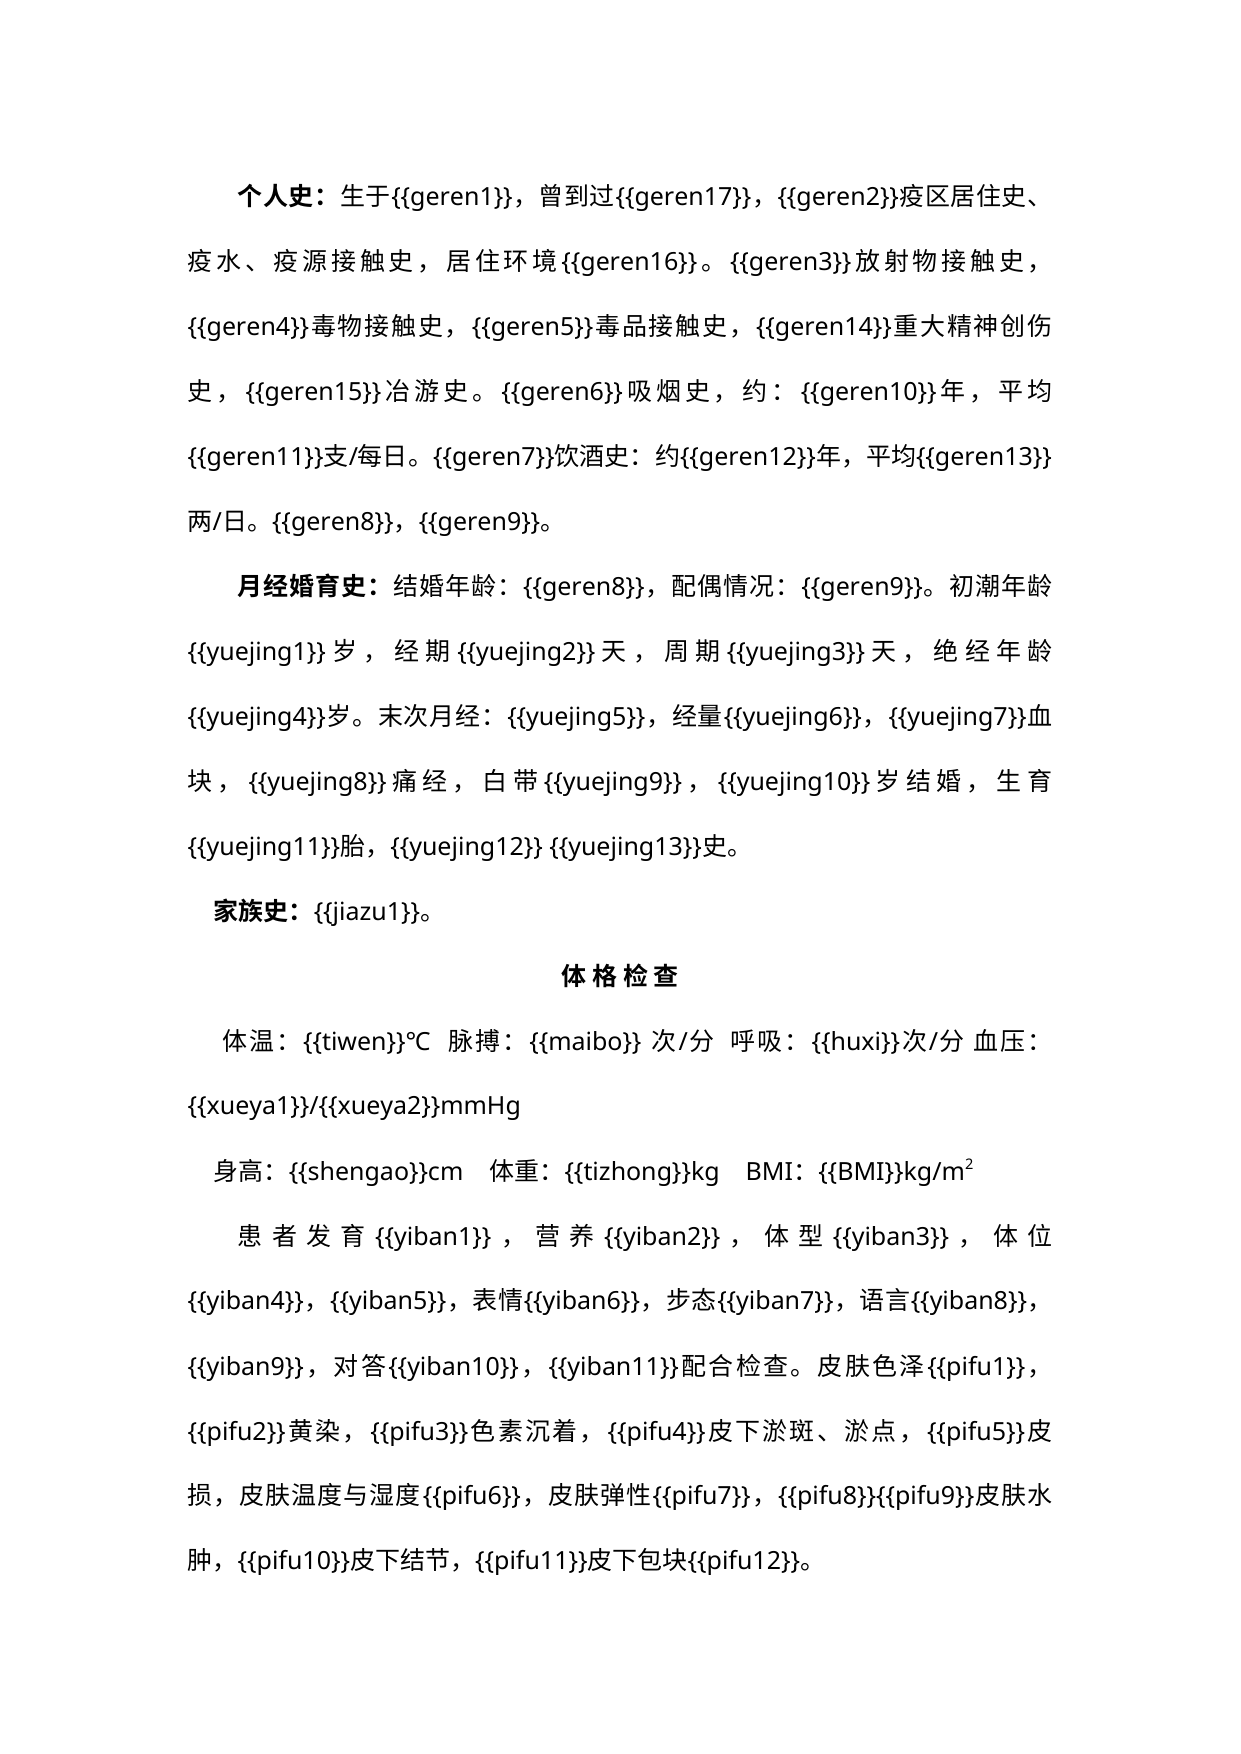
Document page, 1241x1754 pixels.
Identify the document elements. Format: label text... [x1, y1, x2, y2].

text 体 格 检 查 [187, 942, 1053, 1007]
text 身高：{{shengao}}cm 体重：{{tizhong}}kg BMI：{{BMI}}kg/m2 [187, 1137, 1053, 1202]
text 个人史：生于{{geren1}}，曾到过{{geren17}}，{{geren2}}疫区居住史、疫水、疫源接触史，居住环境{{geren16}}。{{geren3}}放射物接触史，{{geren4}}毒物接触史，{{geren5}}毒品接触史，{{geren14}}重大精神创伤史，{{geren15}}冶游史。{{geren6}}吸烟史，约：{{geren10}}年，平均{{geren11}}支/每日。{{geren7}}饮酒史：约{{geren12}}年，平均{{geren13}}两/日。{{geren8}}，{{geren9}}。 [187, 162, 1053, 552]
text 家族史：{{jiazu1}}。 [187, 877, 1053, 942]
text 体温：{{tiwen}}℃ 脉搏：{{maibo}} 次/分 呼吸：{{huxi}}次/分 血压：{{xueya1}}/{{xueya2}}mmHg [187, 1007, 1053, 1137]
text 月经婚育史：结婚年龄：{{geren8}}，配偶情况：{{geren9}}。初潮年龄{{yuejing1}}岁，经期{{yuejing2}}天，周期{{yuejing3}}天，绝经年龄{{yuejing4}}岁。末次月经：{{yuejing5}}，经量{{yuejing6}}，{{yuejing7}}血块，{{yuejing8}}痛经，白带{{yuejing9}}，{{yuejing10}}岁结婚，生育{{yuejing11}}胎，{{yuejing12}} {{yuejing13}}史。 [187, 552, 1053, 877]
text 患者发育{{yiban1}}，营养{{yiban2}}，体型{{yiban3}}，体位{{yiban4}}，{{yiban5}}，表情{{yiban6}}，步态{{yiban7}}，语言{{yiban8}}，{{yiban9}}，对答{{yiban10}}，{{yiban11}}配合检查。皮肤色泽{{pifu1}}，{{pifu2}}黄染，{{pifu3}}色素沉着，{{pifu4}}皮下淤斑、淤点，{{pifu5}}皮损，皮肤温度与湿度{{pifu6}}，皮肤弹性{{pifu7}}，{{pifu8}}{{pifu9}}皮肤水肿，{{pifu10}}皮下结节，{{pifu11}}皮下包块{{pifu12}}。 [187, 1202, 1053, 1592]
